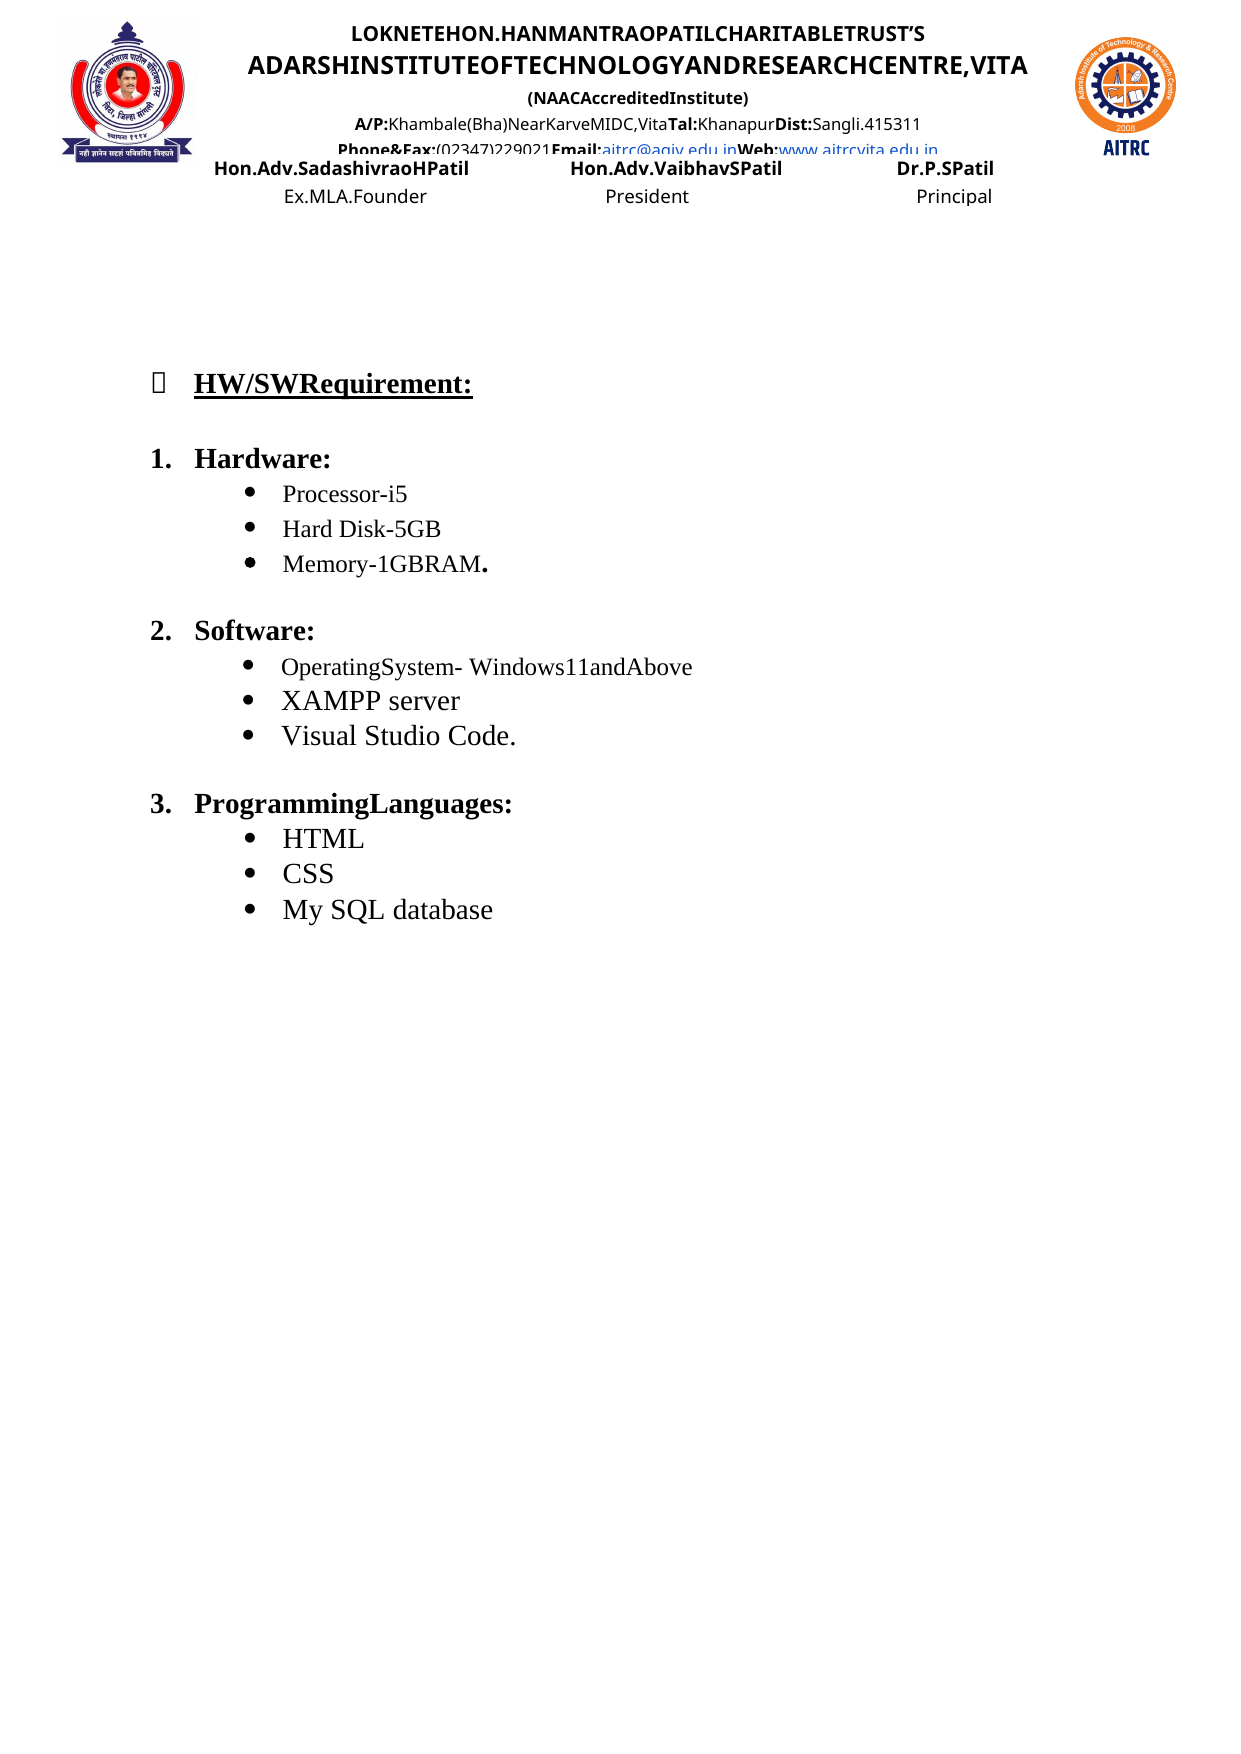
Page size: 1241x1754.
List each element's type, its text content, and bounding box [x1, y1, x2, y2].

subtitle ProgrammingLanguages: [150, 786, 1211, 820]
subtitle HW/SWRequirement: [150, 363, 1211, 402]
list Memory-1GBRAM. [245, 544, 1211, 580]
list Processor-i5 [245, 474, 1211, 510]
subtitle Software: [150, 613, 1211, 647]
list Hardware: [150, 441, 1211, 474]
picture [1075, 37, 1176, 162]
list My SQL database [245, 891, 1211, 927]
list Hard Disk-5GB [245, 510, 1211, 544]
list XAMPP server [243, 682, 1211, 717]
picture [59, 19, 197, 164]
list OperatingSystem- Windows11andAbove [243, 647, 1211, 682]
list CSS [245, 856, 1211, 891]
list Visual Studio Code. [243, 717, 1211, 753]
list HTML [245, 820, 1211, 856]
